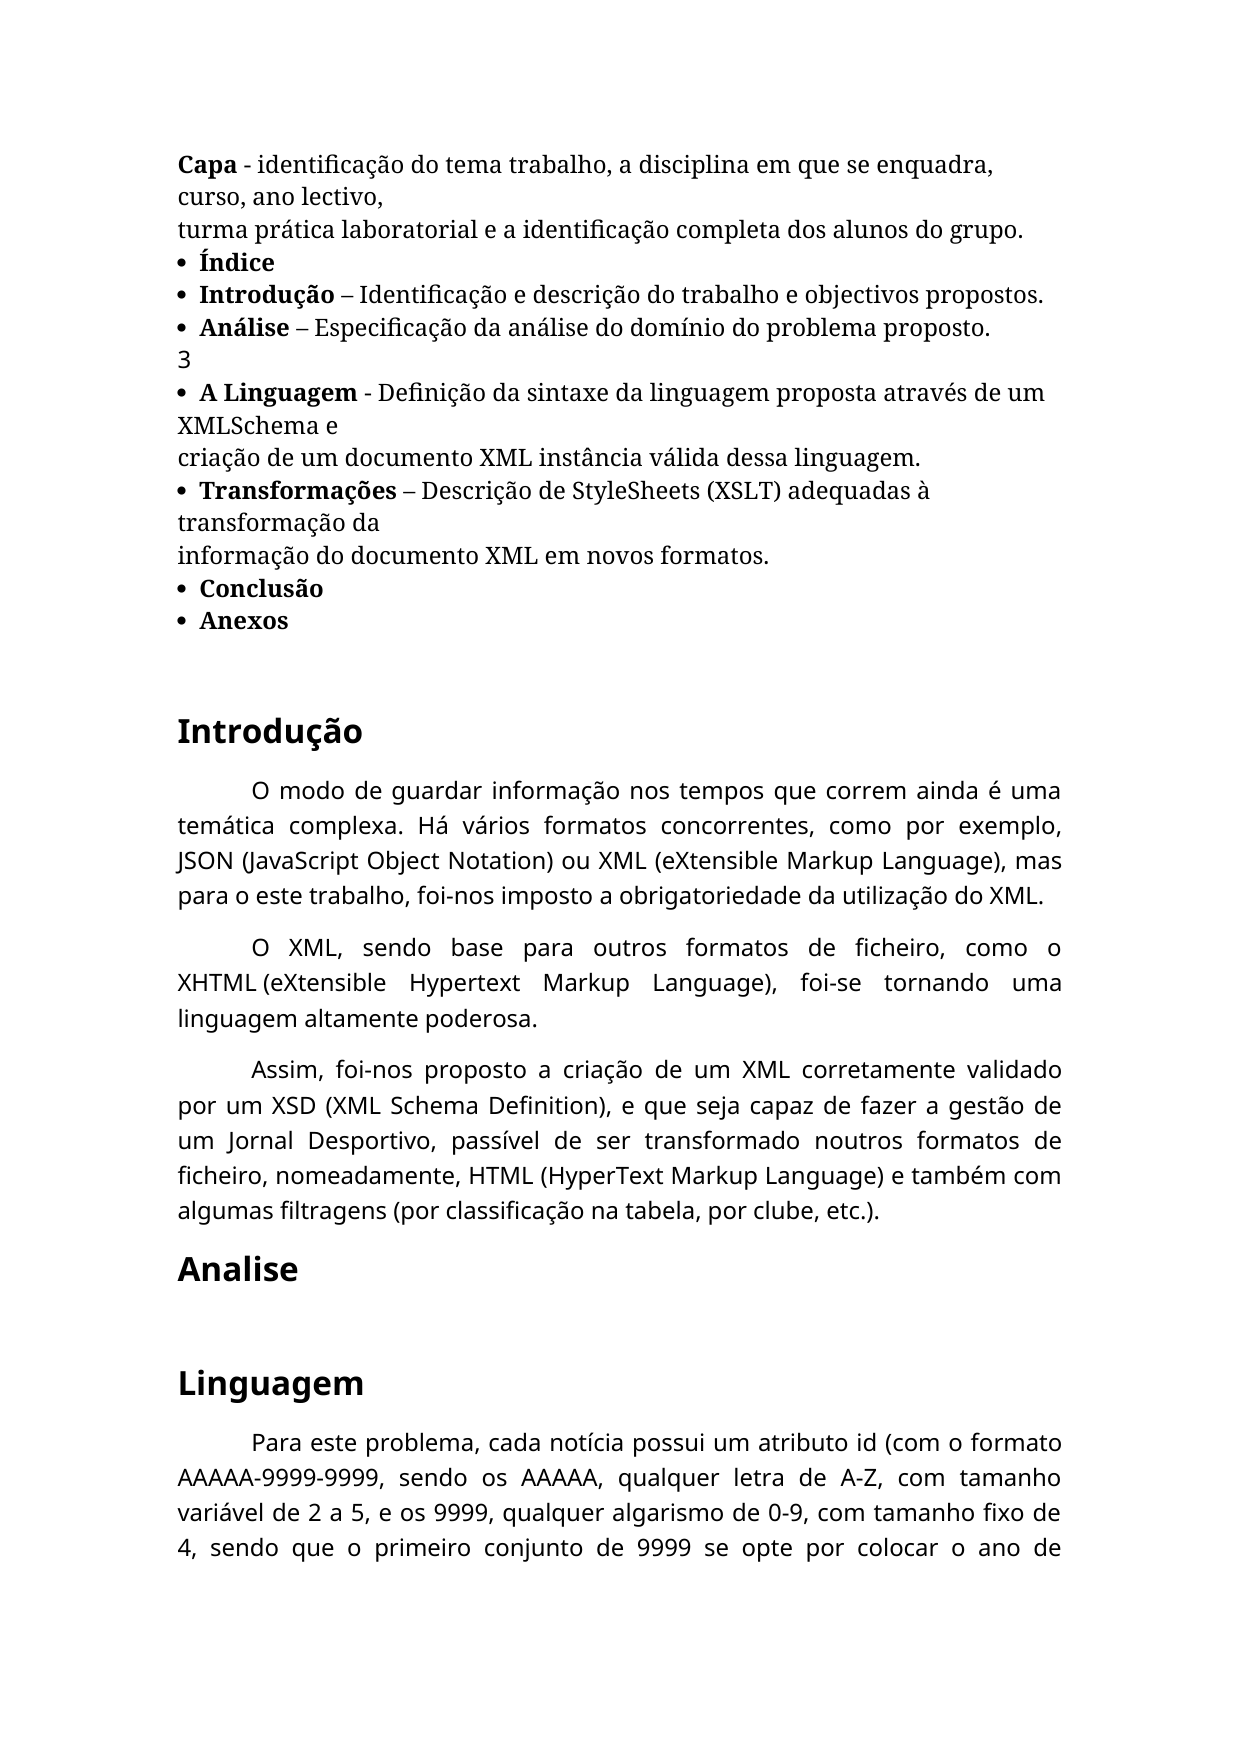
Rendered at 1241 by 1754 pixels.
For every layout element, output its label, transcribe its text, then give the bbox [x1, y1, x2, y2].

text Análise – Especificação da análise do domínio do problema proposto. [177, 311, 1063, 343]
text Anexos [177, 604, 1063, 637]
text O modo de guardar informação nos tempos que correm ainda é uma temática complexa. Há vários formatos concorrentes, como por exemplo, JSON (JavaScript Object Notation) ou XML (eXtensible Markup Language), mas para o este trabalho, foi-nos imposto a obrigatoriedade da utilização do XML. [177, 773, 1063, 912]
text Introdução – Identificação e descrição do trabalho e objectivos propostos. [177, 278, 1063, 311]
text Transformações – Descrição de StyleSheets (XSLT) adequadas à transformação da [177, 474, 1063, 539]
text Índice [177, 245, 1063, 278]
text O XML, sendo base para outros formatos de ficheiro, como o XHTML (eXtensible Hypertext Markup Language), foi-se tornando uma linguagem altamente poderosa. [177, 931, 1063, 1034]
text Introdução [177, 708, 1063, 753]
text turma prática laboratorial e a identificação completa dos alunos do grupo. [177, 213, 1063, 245]
text criação de um documento XML instância válida dessa linguagem. [177, 441, 1063, 474]
text Linguagem [177, 1360, 1063, 1405]
text 3 [177, 343, 1063, 376]
text Conclusão [177, 571, 1063, 604]
text A Linguagem - Definição da sintaxe da linguagem proposta através de um XMLSchema e [177, 376, 1063, 441]
text Capa - identificação do tema trabalho, a disciplina em que se enquadra, curso, ano lectivo, [177, 148, 1063, 213]
text Assim, foi-nos proposto a criação de um XML corretamente validado por um XSD (XML Schema Definition), e que seja capaz de fazer a gestão de um Jornal Desportivo, passível de ser transformado noutros formatos de ficheiro, nomeadamente, HTML (HyperText Markup Language) e também com algumas filtragens (por classificação na tabela, por clube, etc.). [177, 1053, 1063, 1227]
text Analise [177, 1246, 1063, 1291]
text informação do documento XML em novos formatos. [177, 539, 1063, 571]
